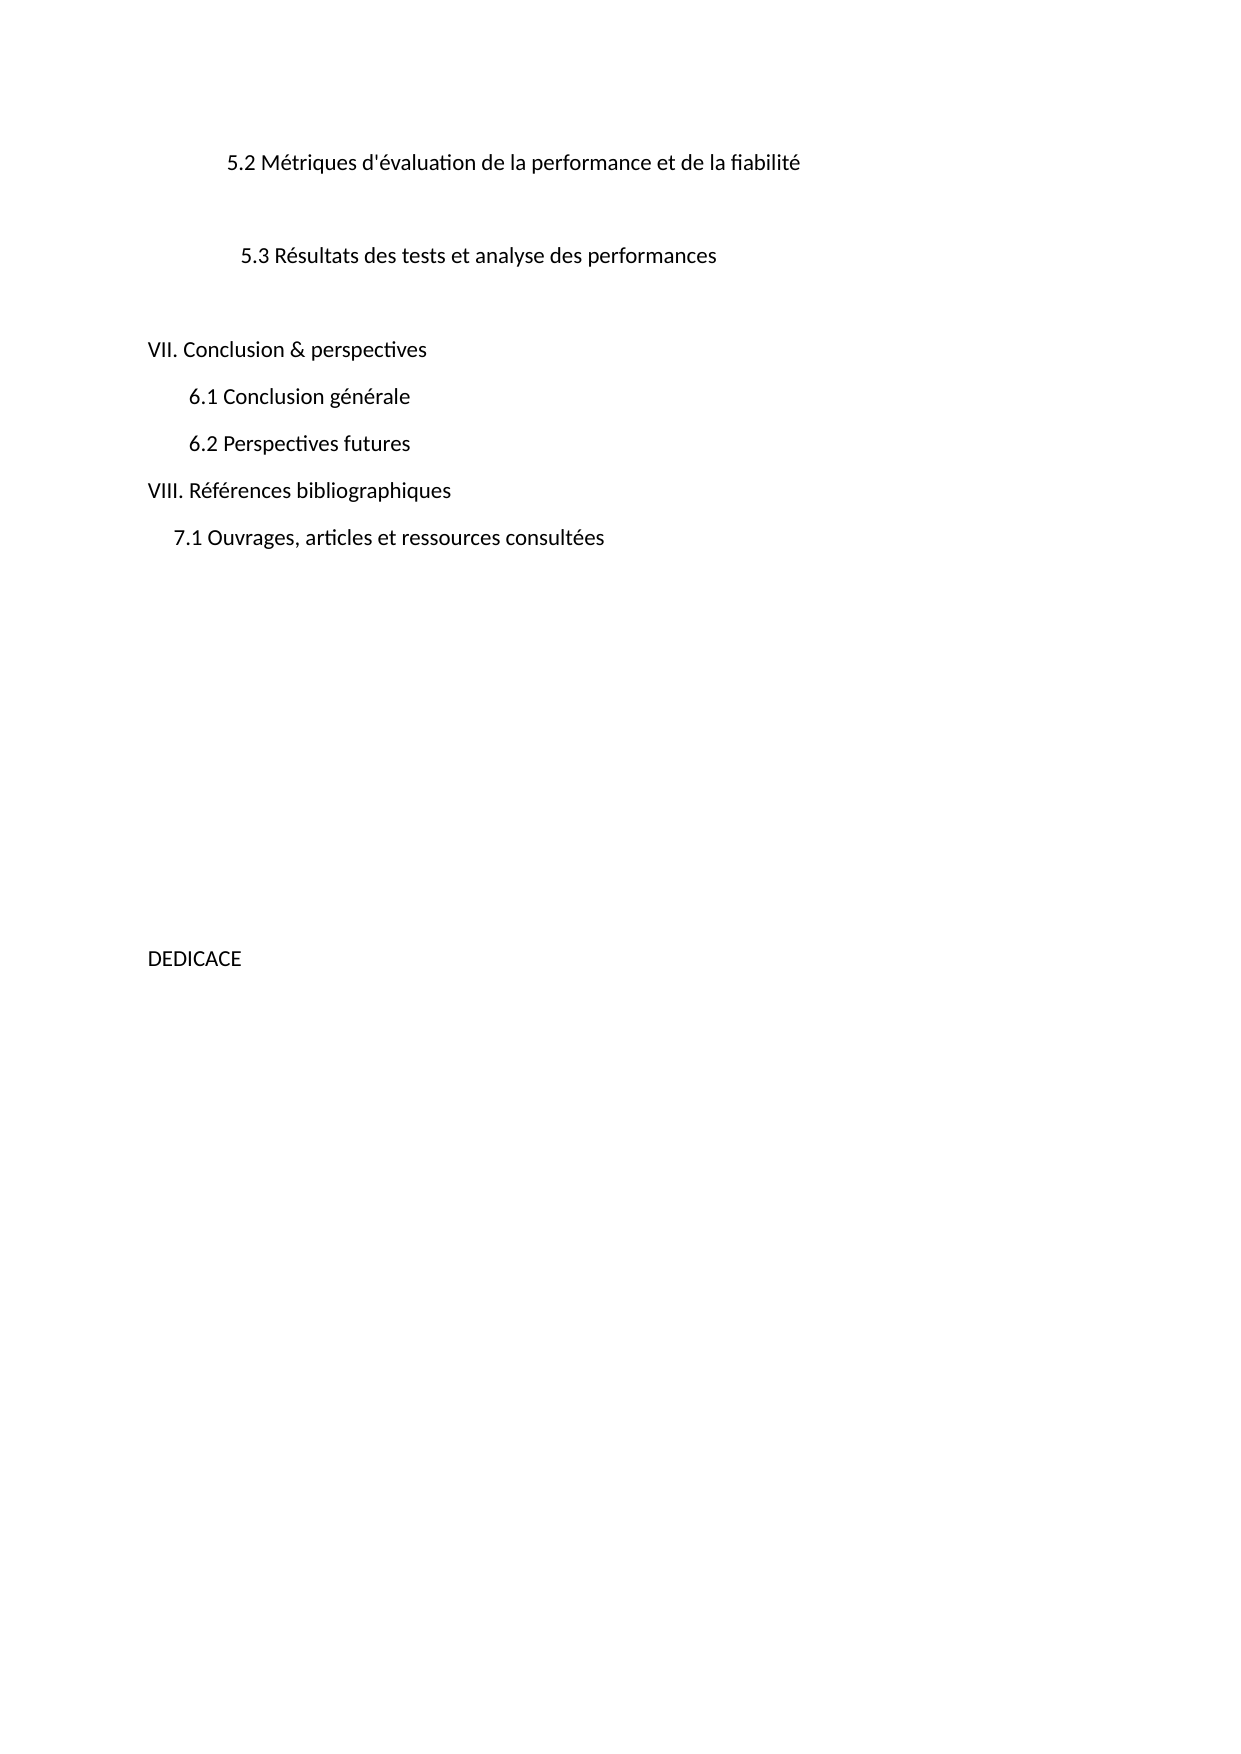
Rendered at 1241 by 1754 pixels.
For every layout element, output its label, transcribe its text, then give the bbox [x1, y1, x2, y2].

text VIII. Références bibliographiques [148, 476, 1093, 504]
text DEDICACE [148, 944, 1093, 972]
text 5.2 Métriques d'évaluation de la performance et de la fiabilité [221, 148, 1093, 176]
text 7.1 Ouvrages, articles et ressources consultées [148, 523, 1093, 551]
text 5.3 Résultats des tests et analyse des performances [148, 241, 1093, 269]
text 6.2 Perspectives futures [148, 429, 1093, 457]
text VII. Conclusion & perspectives [148, 335, 1093, 363]
text 6.1 Conclusion générale [148, 382, 1093, 410]
